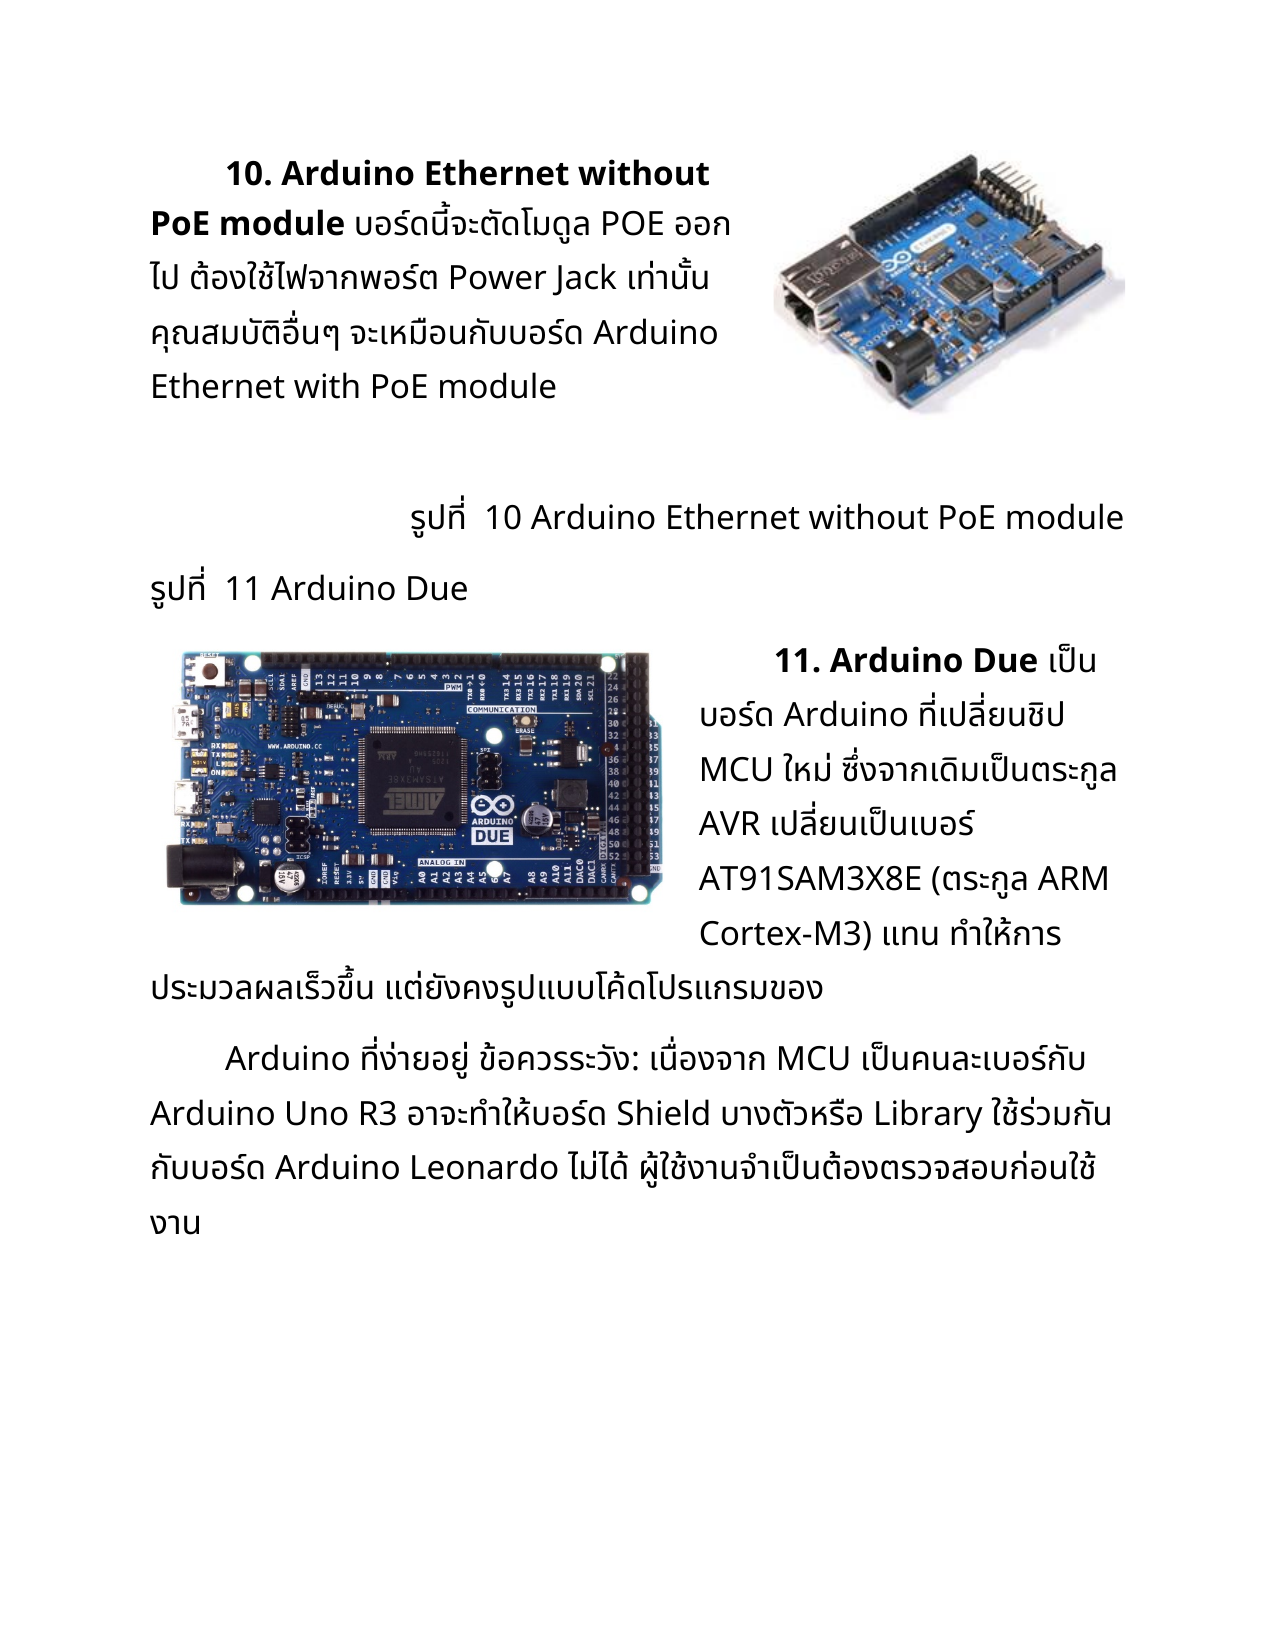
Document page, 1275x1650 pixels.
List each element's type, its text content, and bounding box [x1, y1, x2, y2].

text 10. Arduino Ethernet without PoE module บอร์ดนี้จะตัดโมดูล POE ออกไป ต้องใช้ไฟจากพอร์ต Power Jack เท่านั้น คุณสมบัติอื่นๆ จะเหมือนกับบอร์ด Arduino Ethernet with PoE module [150, 150, 773, 408]
text รูปที่ 10 Arduino Ethernet without PoE module [150, 494, 1125, 544]
text รูปที่ 11 Arduino Due [150, 565, 1125, 616]
picture [773, 150, 1125, 420]
picture [150, 638, 680, 921]
text Arduino ที่ง่ายอยู่ ข้อควรระวัง: เนื่องจาก MCU เป็นคนละเบอร์กับ Arduino Uno R3 อาจะทำให้บอร์ด Shield บางตัวหรือ Library ใช้ร่วมกันกับบอร์ด Arduino Leonardo ไม่ได้ ผู้ใช้งานจำเป็นต้องตรวจสอบก่อนใช้งาน [150, 1035, 1125, 1249]
